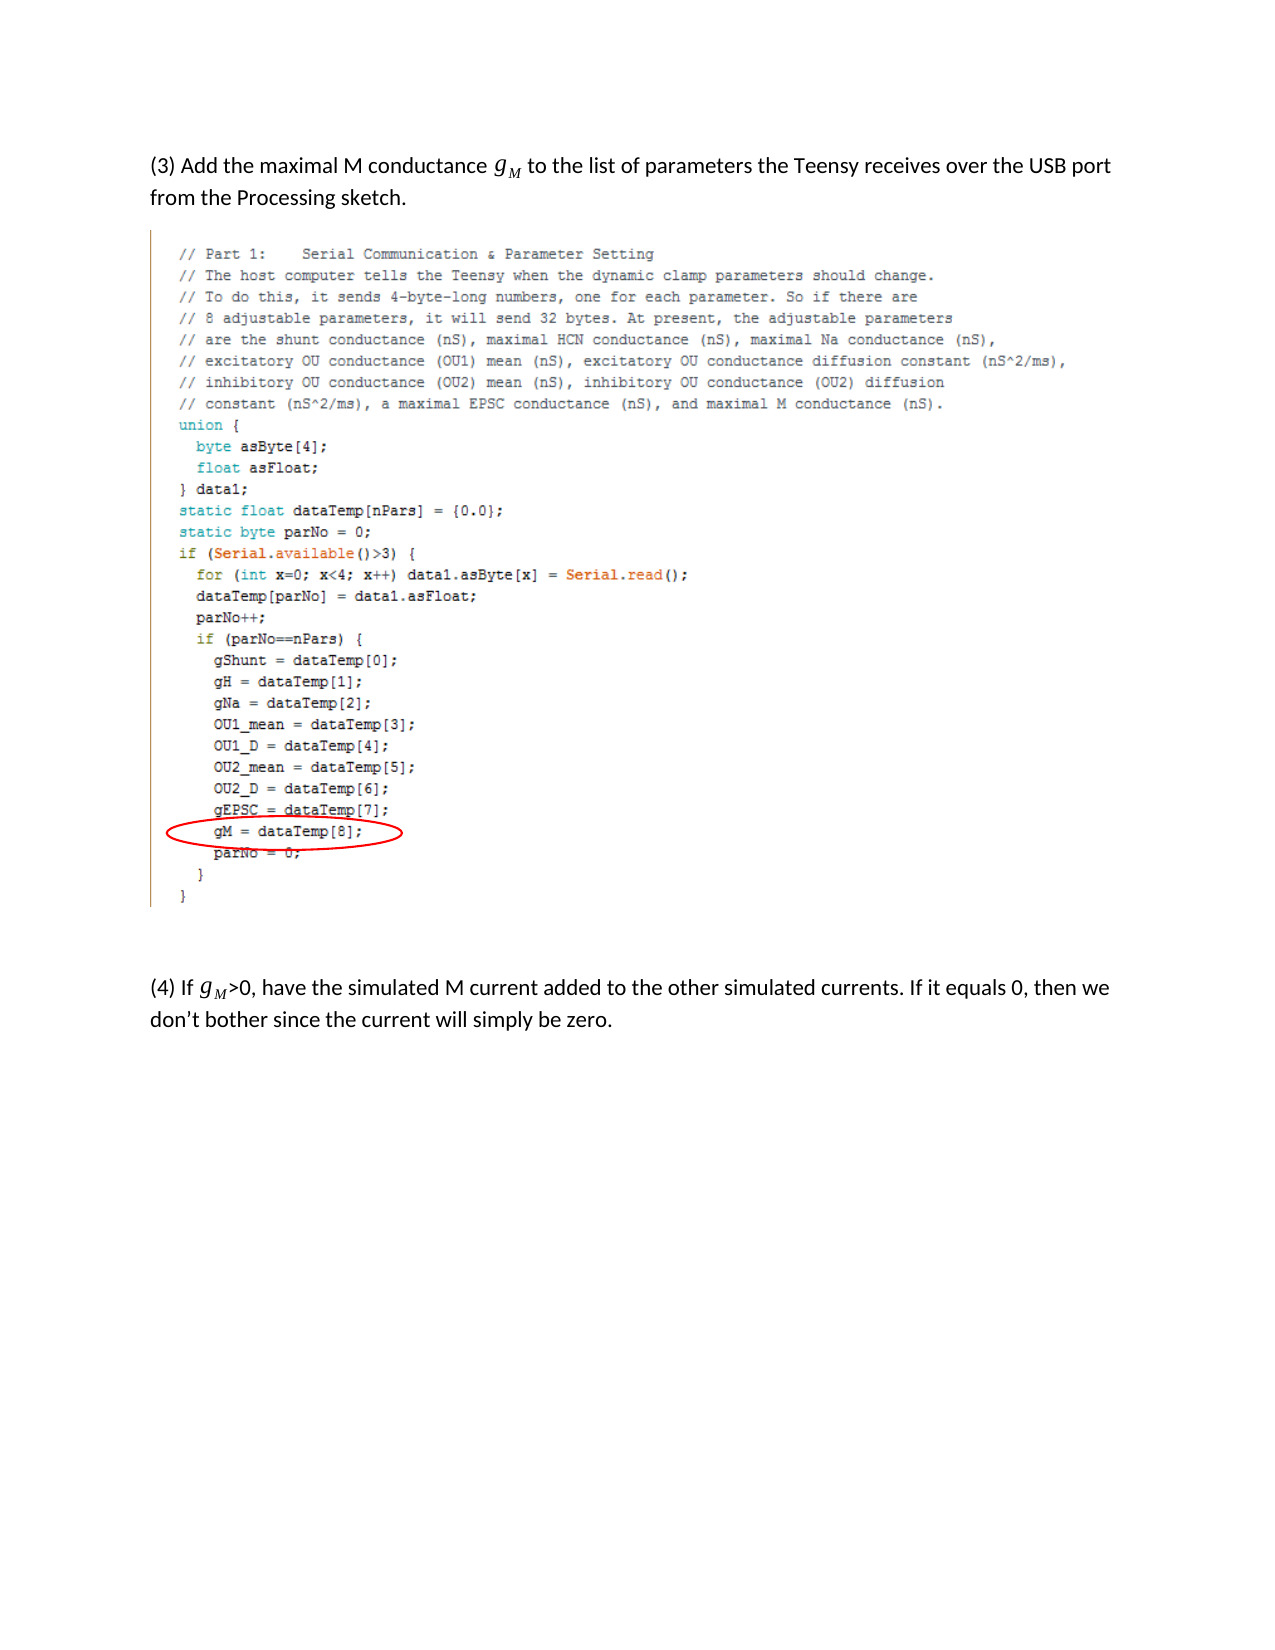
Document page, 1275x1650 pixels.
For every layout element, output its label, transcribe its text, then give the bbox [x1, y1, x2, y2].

text (4) If >0, have the simulated M current added to the other simulated currents. If it equals 0, then we don’t bother since the current will simply be zero. [150, 972, 1125, 1033]
picture [150, 230, 1096, 907]
text (3) Add the maximal M conductance to the list of parameters the Teensy receives over the USB port from the Processing sketch. [150, 150, 1125, 212]
